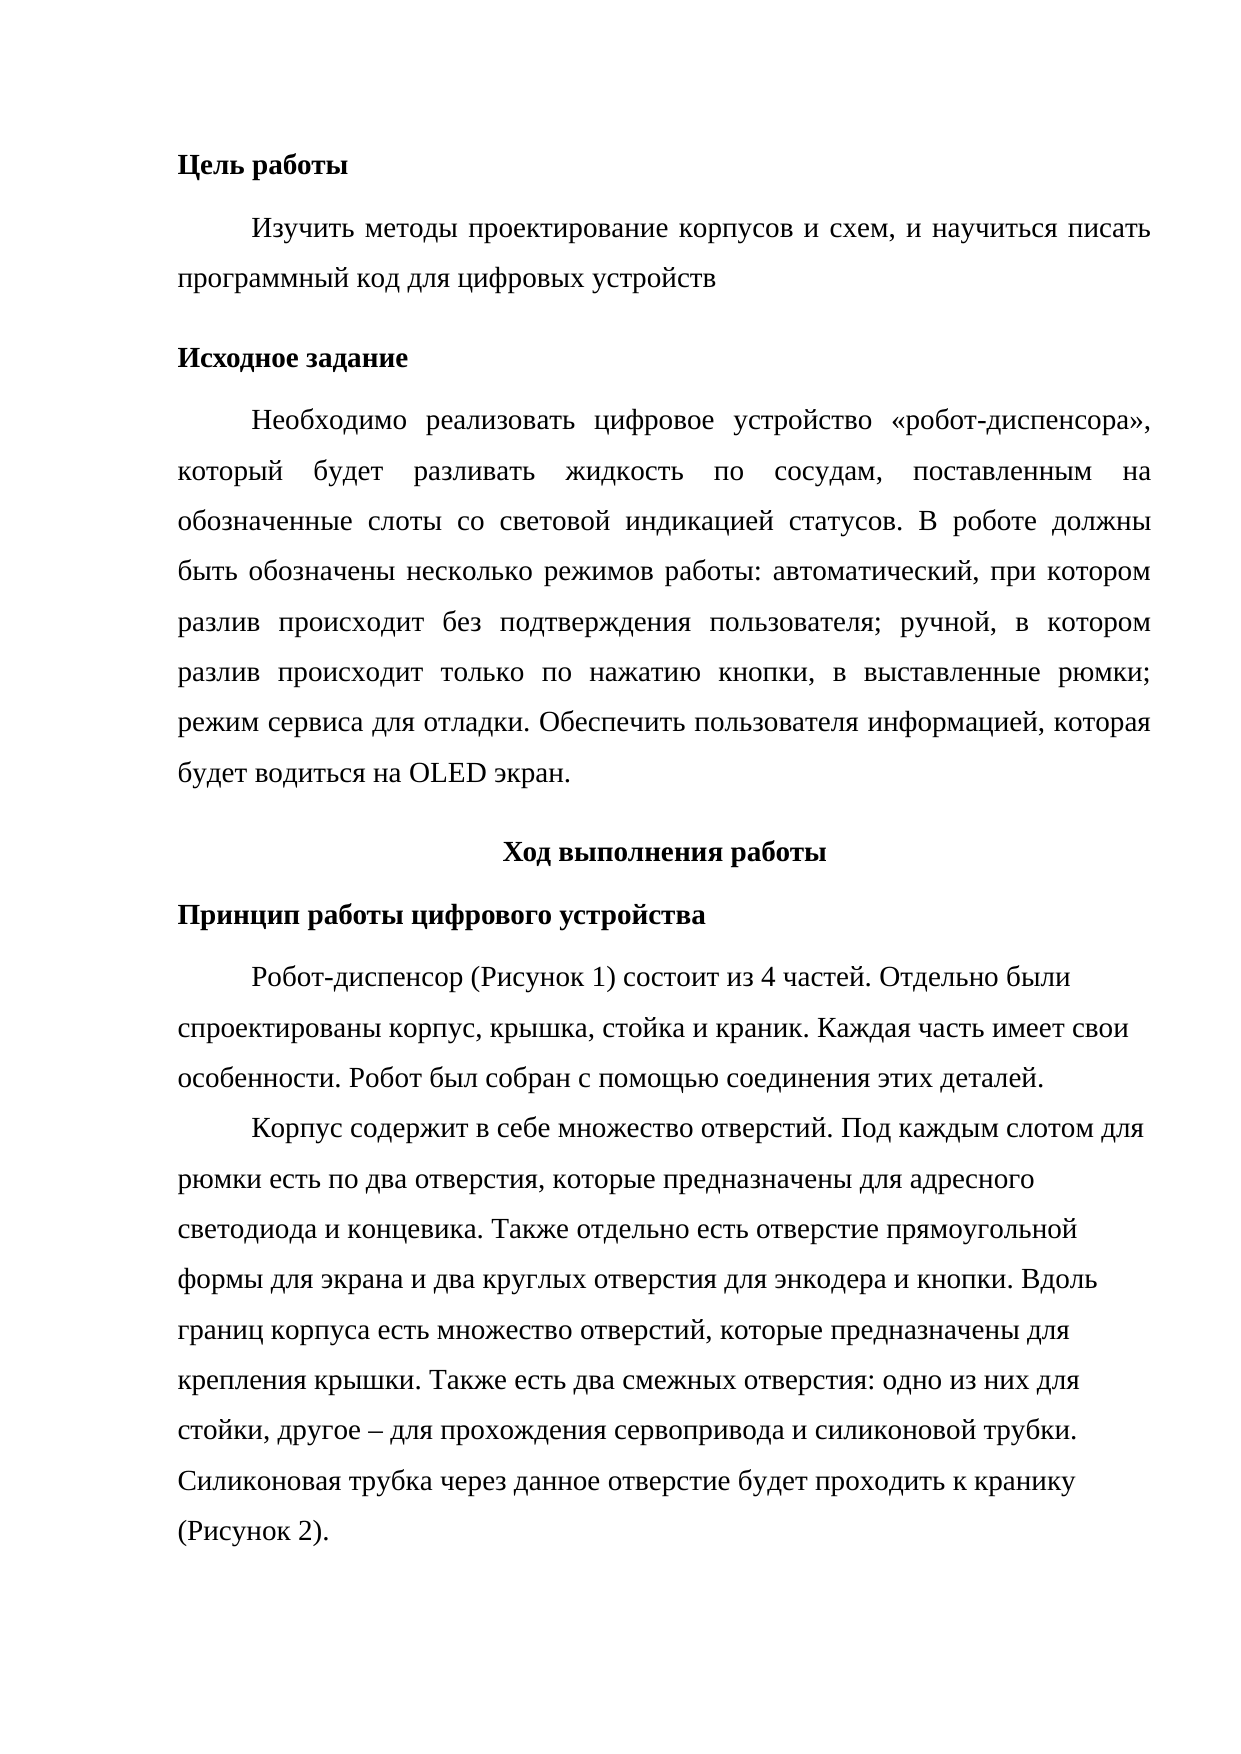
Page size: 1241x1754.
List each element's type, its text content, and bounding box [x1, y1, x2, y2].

text Робот-диспенсор (Рисунок 1) состоит из 4 частей. Отдельно были спроектированы корпус, крышка, стойка и краник. Каждая часть имеет свои особенности. Робот был собран с помощью соединения этих деталей. [177, 959, 1152, 1094]
text Необходимо реализовать цифровое устройство «робот-диспенсора», который будет разливать жидкость по сосудам, поставленным на обозначенные слоты со световой индикацией статусов. В роботе должны быть обозначены несколько режимов работы: автоматический, при котором разлив происходит без подтверждения пользователя; ручной, в котором разлив происходит только по нажатию кнопки, в выставленные рюмки; режим сервиса для отладки. Обеспечить пользователя информацией, которая будет водиться на OLED экран. [177, 402, 1152, 788]
subtitle Ход выполнения работы [177, 834, 1152, 868]
text Корпус содержит в себе множество отверстий. Под каждым слотом для рюмки есть по два отверстия, которые предназначены для адресного светодиода и концевика. Также отдельно есть отверстие прямоугольной формы для экрана и два круглых отверстия для энкодера и кнопки. Вдоль границ корпуса есть множество отверстий, которые предназначены для крепления крышки. Также есть два смежных отверстия: одно из них для стойки, другое – для прохождения сервопривода и силиконовой трубки. Силиконовая трубка через данное отверстие будет проходить к кранику (Рисунок 2). [177, 1111, 1152, 1547]
text Изучить методы проектирование корпусов и схем, и научиться писать программный код для цифровых устройств [177, 210, 1152, 294]
subtitle Цель работы [177, 147, 1152, 181]
subtitle Исходное задание [177, 340, 1152, 373]
subtitle Принцип работы цифрового устройства [177, 897, 1152, 930]
